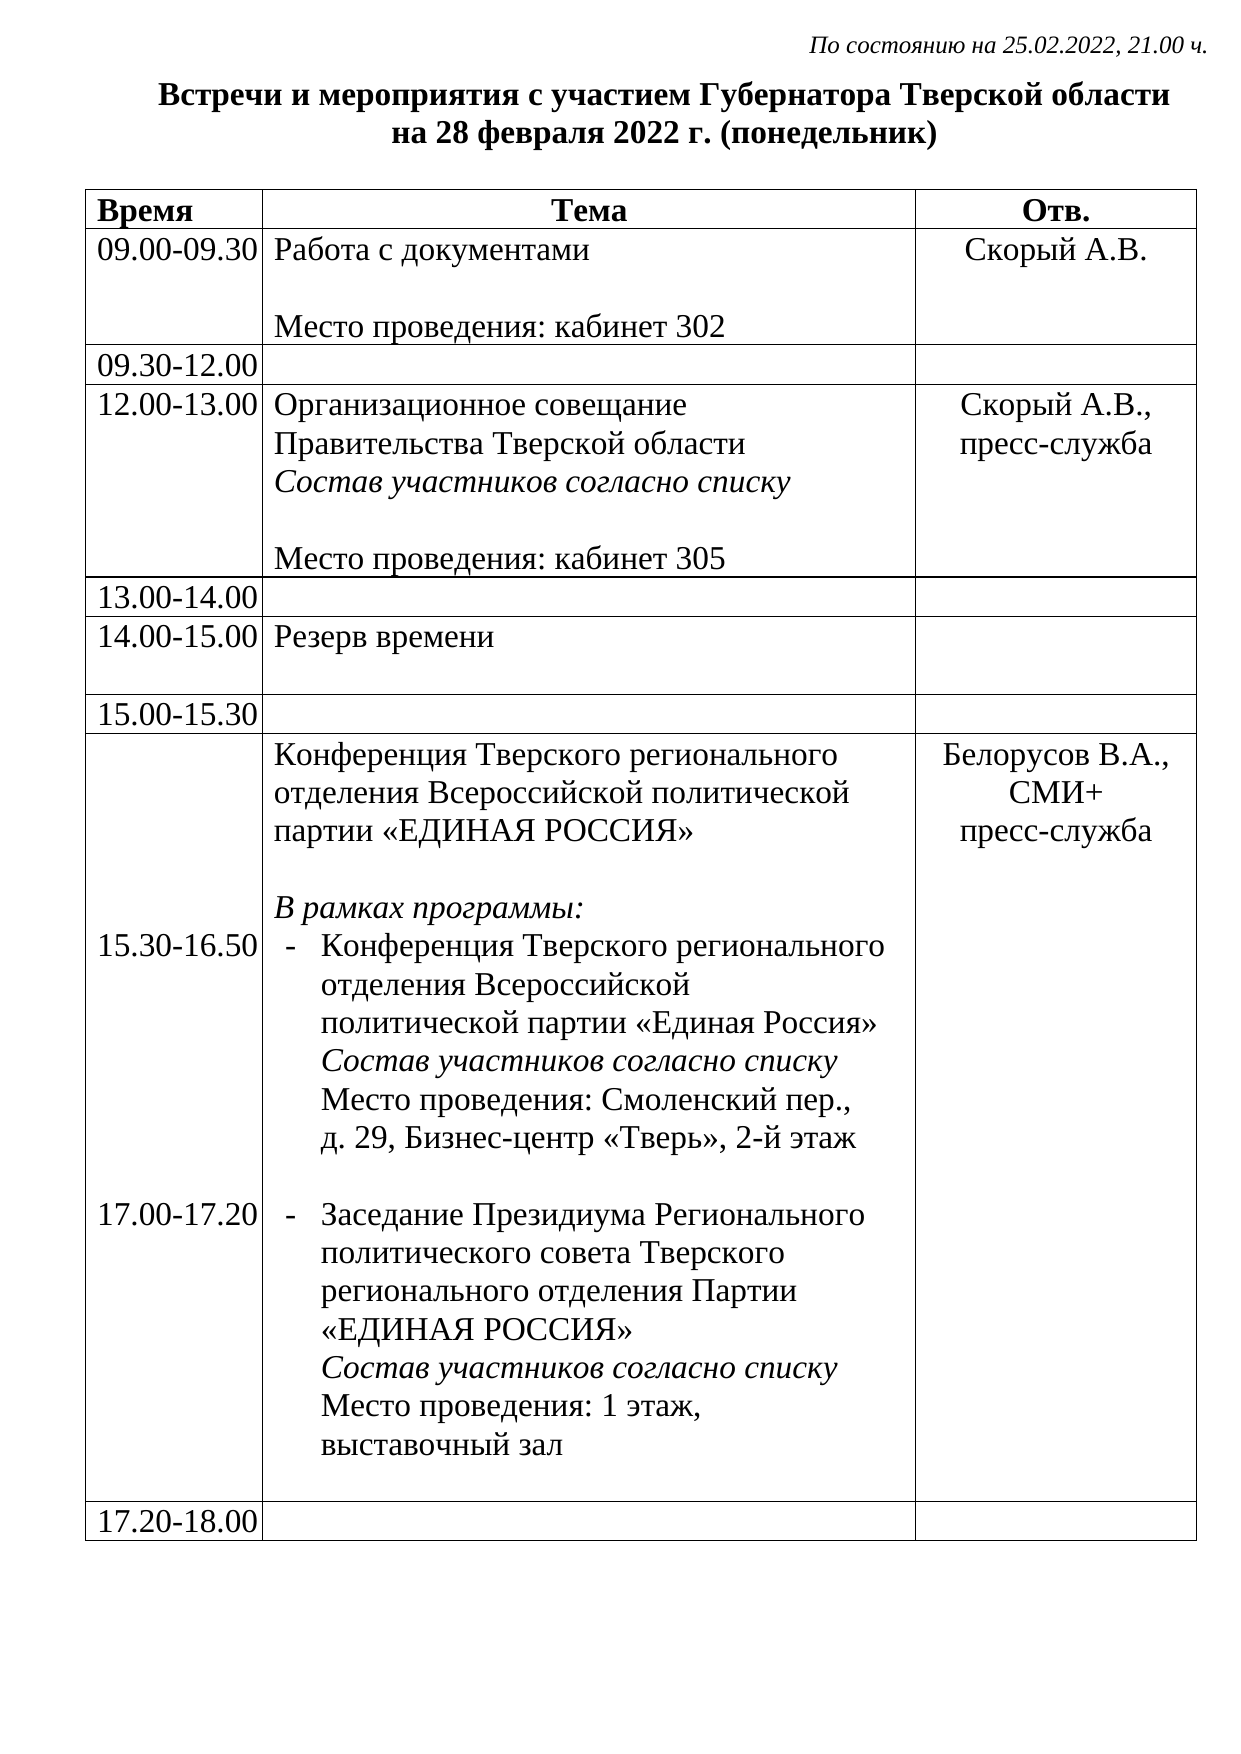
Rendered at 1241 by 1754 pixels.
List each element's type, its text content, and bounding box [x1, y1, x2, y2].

table_cell 09.30-12.00 [86, 345, 262, 384]
table_cell [263, 695, 915, 733]
table_cell Конференция Тверского регионального отделения Всероссийской политической партии «ЕДИНАЯ РОССИЯ» В рамках программы: [263, 734, 915, 1501]
table_cell 14.00-15.00 [86, 617, 262, 693]
table_cell Белорусов В.А., СМИ+ пресс-служба [916, 734, 1196, 1501]
table_cell 09.00-09.30 [86, 229, 262, 344]
table_cell Скорый А.В., пресс-служба [916, 385, 1196, 576]
table_cell Скорый А.В. [916, 229, 1196, 344]
table_header Тема [263, 190, 915, 228]
table_cell Резерв времени [263, 617, 915, 693]
table_header Время [86, 190, 262, 228]
table_cell [916, 578, 1196, 616]
table_cell [916, 345, 1196, 384]
table_cell [263, 345, 915, 384]
table_cell [263, 578, 915, 616]
table_cell Организационное совещание Правительства Тверской области Состав участников согласно списку Место проведения: кабинет 305 [263, 385, 915, 576]
text Встречи и мероприятия с участием Губернатора Тверской области [118, 74, 1211, 112]
table_cell [916, 617, 1196, 693]
table_header Отв. [916, 190, 1196, 228]
table_cell 15.30-16.50 17.00-17.20 [86, 734, 262, 1501]
table_cell [263, 1502, 915, 1540]
table_cell 12.00-13.00 [86, 385, 262, 576]
table_cell [916, 695, 1196, 733]
table_cell [916, 1502, 1196, 1540]
table_cell 15.00-15.30 [86, 695, 262, 733]
table_cell Работа с документами Место проведения: кабинет 302 [263, 229, 915, 344]
text на 28 февраля 2022 г. (понедельник) [118, 112, 1211, 151]
table_cell 13.00-14.00 [86, 578, 262, 616]
table_cell 17.20-18.00 [86, 1502, 262, 1540]
